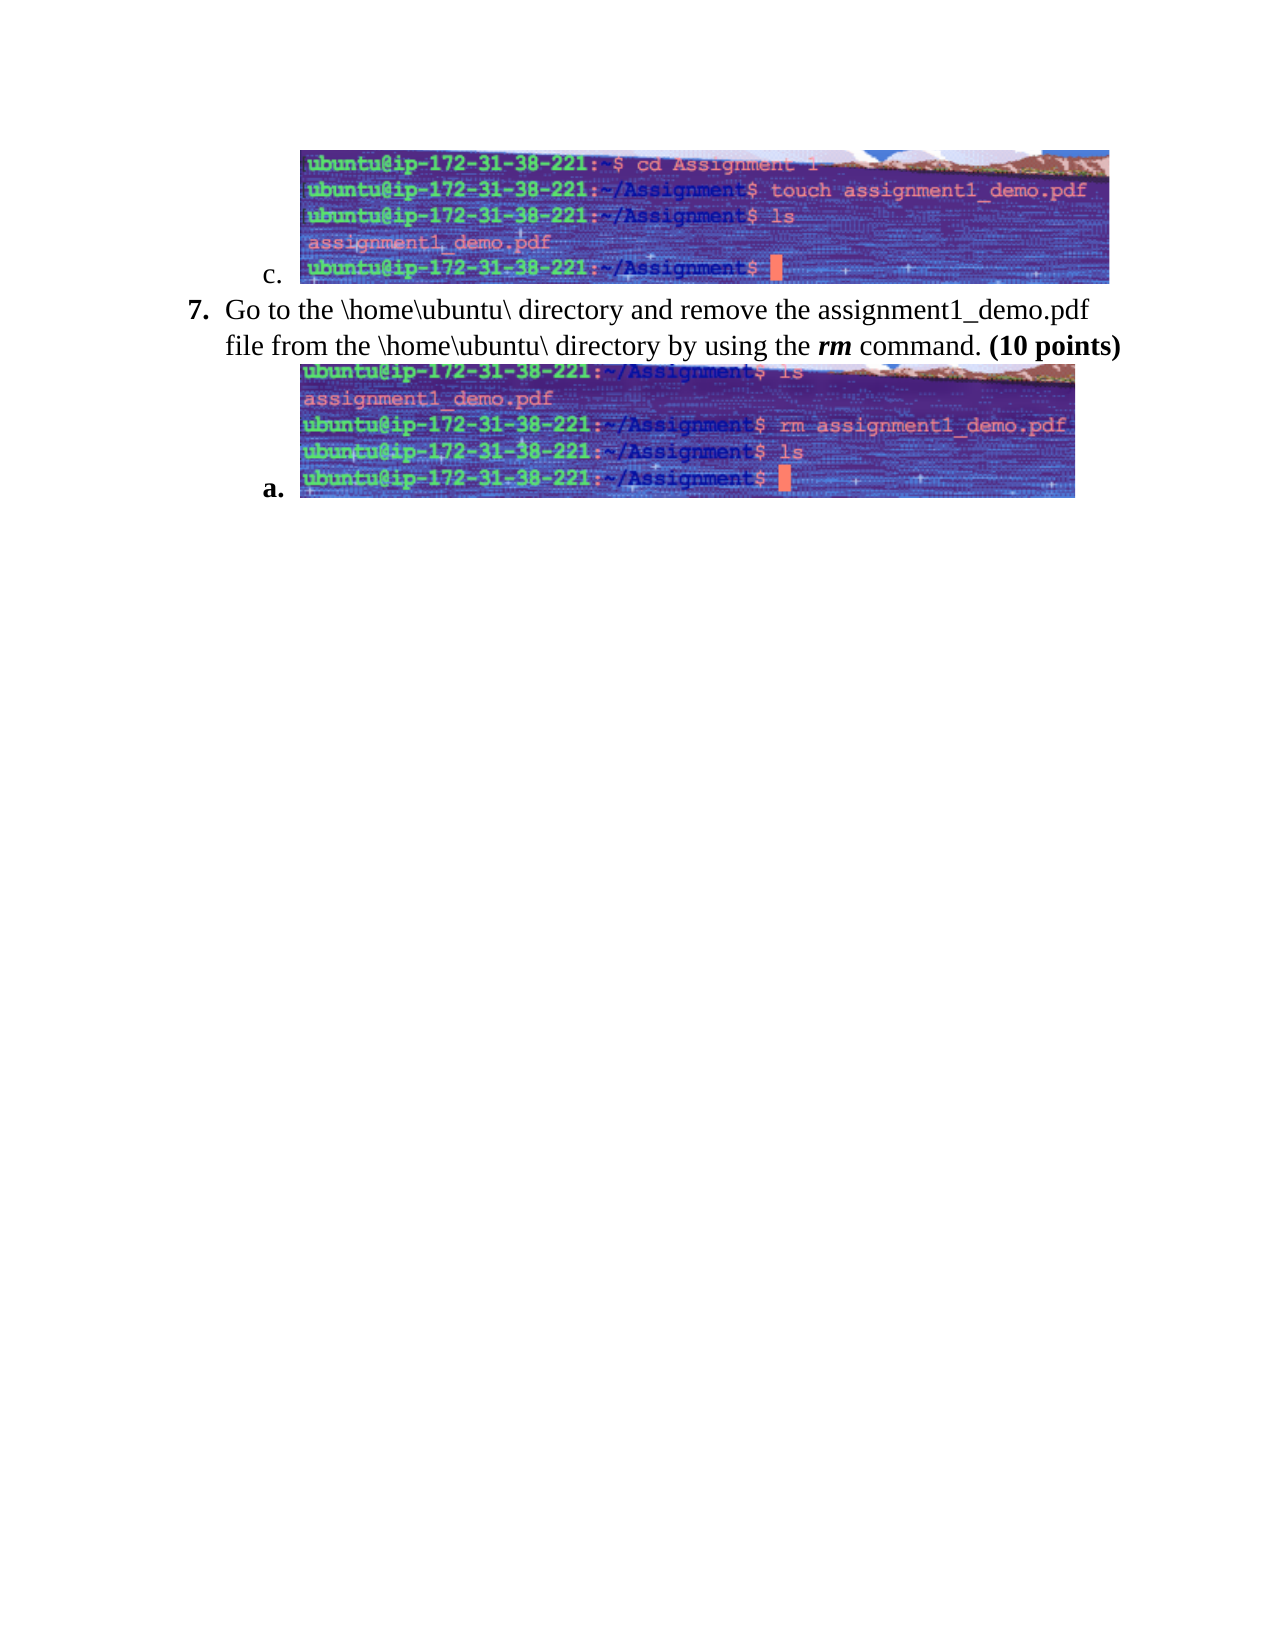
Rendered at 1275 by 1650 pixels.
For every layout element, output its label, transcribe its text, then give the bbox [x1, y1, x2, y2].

picture [300, 150, 1110, 284]
list Go to the \home\ubuntu\ directory and remove the assignment1_demo.pdf file from the \home\ubuntu\ directory by using the rm command. (10 points) [187, 292, 1125, 362]
picture [300, 364, 1075, 498]
